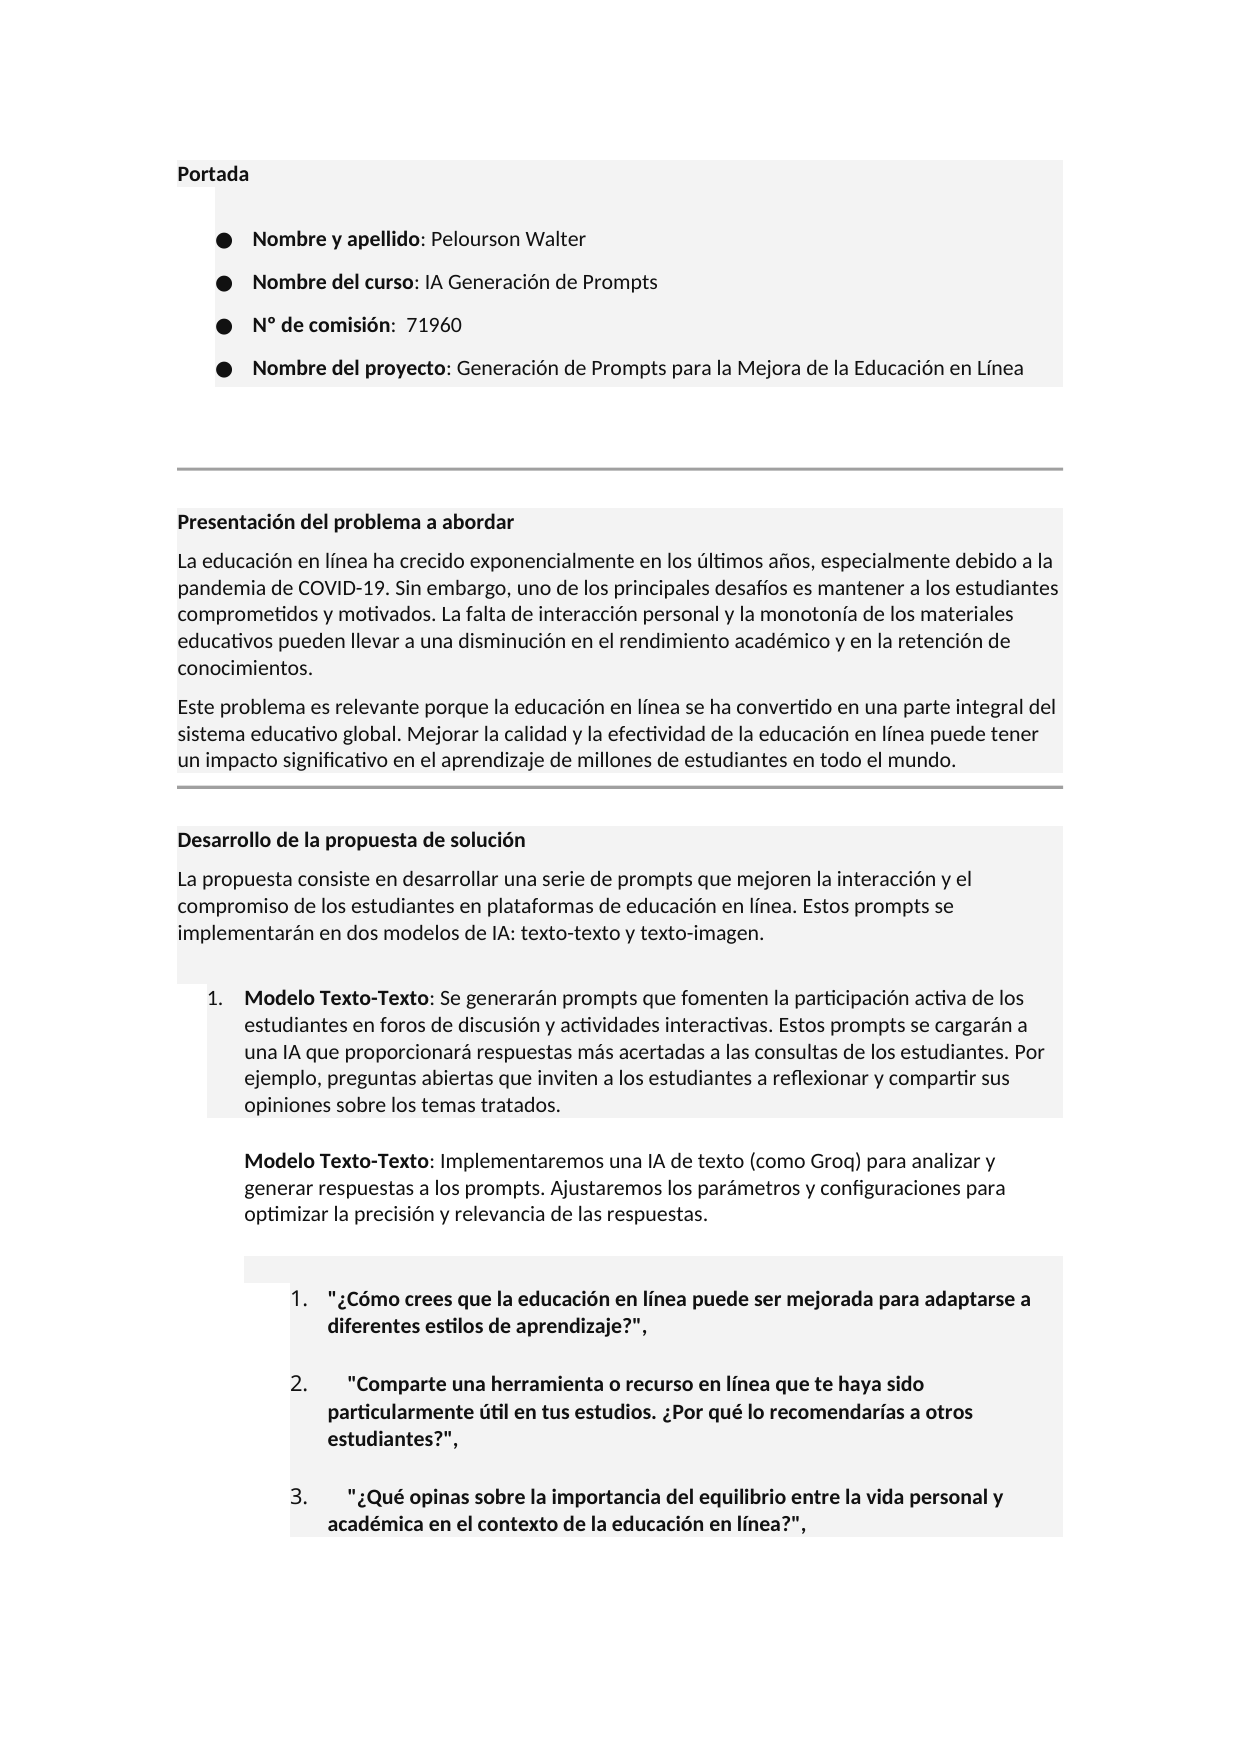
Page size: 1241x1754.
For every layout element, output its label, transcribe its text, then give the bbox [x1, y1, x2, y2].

text Presentación del problema a abordar [177, 508, 1063, 535]
list Modelo Texto-Texto: Se generarán prompts que fomenten la participación activa de los estudiantes en foros de discusión y actividades interactivas. Estos prompts se cargarán a una IA que proporcionará respuestas más acertadas a las consultas de los estudiantes. Por ejemplo, preguntas abiertas que inviten a los estudiantes a reflexionar y compartir sus opiniones sobre los temas tratados. [207, 984, 1063, 1118]
text Desarrollo de la propuesta de solución [177, 826, 1063, 853]
text Portada [177, 160, 1063, 187]
text La educación en línea ha crecido exponencialmente en los últimos años, especialmente debido a la pandemia de COVID-19. Sin embargo, uno de los principales desafíos es mantener a los estudiantes comprometidos y motivados. La falta de interacción personal y la monotonía de los materiales educativos pueden llevar a una disminución en el rendimiento académico y en la retención de conocimientos. [177, 547, 1063, 681]
list Nombre del curso: IA Generación de Prompts [215, 259, 1063, 301]
text Este problema es relevante porque la educación en línea se ha convertido en una parte integral del sistema educativo global. Mejorar la calidad y la efectividad de la educación en línea puede tener un impacto significativo en el aprendizaje de millones de estudiantes en todo el mundo. [177, 693, 1063, 773]
list "¿Cómo crees que la educación en línea puede ser mejorada para adaptarse a diferentes estilos de aprendizaje?", [290, 1283, 1063, 1339]
text Modelo Texto-Texto: Implementaremos una IA de texto (como Groq) para analizar y generar respuestas a los prompts. Ajustaremos los parámetros y configuraciones para optimizar la precisión y relevancia de las respuestas. [244, 1147, 1063, 1227]
list "Comparte una herramienta o recurso en línea que te haya sido particularmente útil en tus estudios. ¿Por qué lo recomendarías a otros estudiantes?", [290, 1368, 1063, 1452]
list Nombre y apellido: Pelourson Walter [215, 216, 1063, 259]
list Nº de comisión: 71960 [215, 301, 1063, 344]
list "¿Qué opinas sobre la importancia del equilibrio entre la vida personal y académica en el contexto de la educación en línea?", [290, 1481, 1063, 1537]
text La propuesta consiste en desarrollar una serie de prompts que mejoren la interacción y el compromiso de los estudiantes en plataformas de educación en línea. Estos prompts se implementarán en dos modelos de IA: texto-texto y texto-imagen. [177, 865, 1063, 945]
list Nombre del proyecto: Generación de Prompts para la Mejora de la Educación en Línea [215, 344, 1063, 387]
